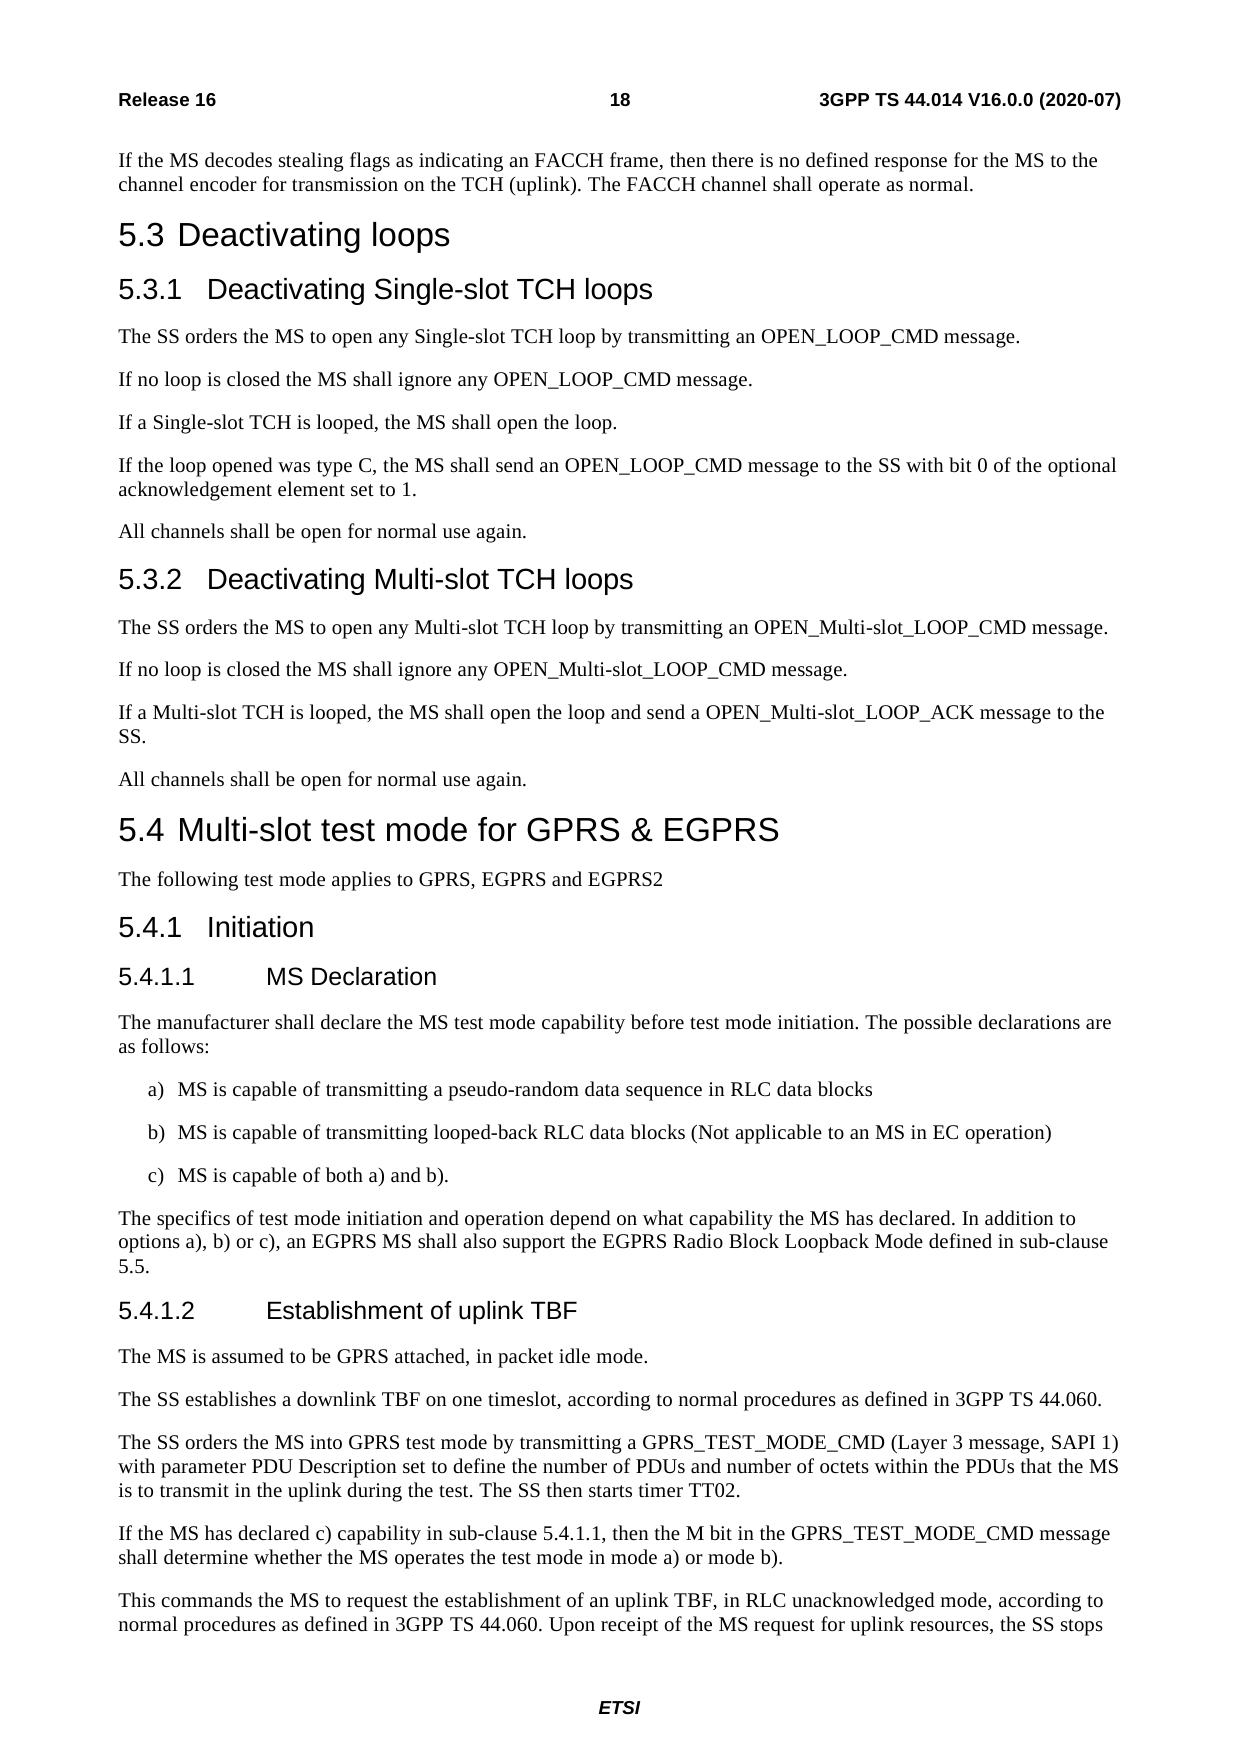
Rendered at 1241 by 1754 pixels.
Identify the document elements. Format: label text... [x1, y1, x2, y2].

text If no loop is closed the MS shall ignore any OPEN_LOOP_CMD message. [118, 367, 1122, 391]
text a) MS is capable of transmitting a pseudo-random data sequence in RLC data blocks [148, 1077, 1122, 1101]
text The SS orders the MS to open any Single-slot TCH loop by transmitting an OPEN_LOOP_CMD message. [118, 324, 1122, 348]
subtitle 5.4.1 Initiation [118, 910, 1122, 943]
subtitle 5.4 Multi-slot test mode for GPRS & EGPRS [118, 810, 1122, 848]
subtitle 5.4.1.2 Establishment of uplink TBF [118, 1296, 1122, 1325]
text If a Multi-slot TCH is looped, the MS shall open the loop and send a OPEN_Multi-slot_LOOP_ACK message to the SS. [118, 700, 1122, 748]
text The SS establishes a downlink TBF on one timeslot, according to normal procedures as defined in 3GPP TS 44.060. [118, 1387, 1122, 1411]
subtitle 5.3.1 Deactivating Single-slot TCH loops [118, 272, 1122, 305]
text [118, 1587, 1122, 1636]
text The specifics of test mode initiation and operation depend on what capability the MS has declared. In addition to options a), b) or c), an EGPRS MS shall also support the EGPRS Radio Block Loopback Mode defined in sub-clause 5.5. [118, 1205, 1122, 1277]
text If the loop opened was type C, the MS shall send an OPEN_LOOP_CMD message to the SS with bit 0 of the optional acknowledgement element set to 1. [118, 452, 1122, 501]
text b) MS is capable of transmitting looped-back RLC data blocks (Not applicable to an MS in EC operation) [148, 1120, 1122, 1144]
subtitle 5.4.1.1 MS Declaration [118, 962, 1122, 991]
text If the MS decodes stealing flags as indicating an FACCH frame, then there is no defined response for the MS to the channel encoder for transmission on the TCH (uplink). The FACCH channel shall operate as normal. [118, 148, 1122, 196]
text If no loop is closed the MS shall ignore any OPEN_Multi-slot_LOOP_CMD message. [118, 657, 1122, 681]
text If a Single-slot TCH is looped, the MS shall open the loop. [118, 410, 1122, 434]
text c) MS is capable of both a) and b). [148, 1162, 1122, 1187]
text If the MS has declared c) capability in sub-clause 5.4.1.1, then the M bit in the GPRS_TEST_MODE_CMD message shall determine whether the MS operates the test mode in mode a) or mode b). [118, 1521, 1122, 1569]
subtitle 5.3 Deactivating loops [118, 214, 1122, 253]
text The following test mode applies to GPRS, EGPRS and EGPRS2 [118, 867, 1122, 891]
text All channels shall be open for normal use again. [118, 519, 1122, 543]
text The MS is assumed to be GPRS attached, in packet idle mode. [118, 1344, 1122, 1368]
text The SS orders the MS into GPRS test mode by transmitting a GPRS_TEST_MODE_CMD (Layer 3 message, SAPI 1) with parameter PDU Description set to define the number of PDUs and number of octets within the PDUs that the MS is to transmit in the uplink during the test. The SS then starts timer TT02. [118, 1430, 1122, 1502]
text All channels shall be open for normal use again. [118, 767, 1122, 791]
text The manufacturer shall declare the MS test mode capability before test mode initiation. The possible declarations are as follows: [118, 1010, 1122, 1058]
subtitle 5.3.2 Deactivating Multi-slot TCH loops [118, 562, 1122, 596]
text The SS orders the MS to open any Multi-slot TCH loop by transmitting an OPEN_Multi-slot_LOOP_CMD message. [118, 614, 1122, 638]
